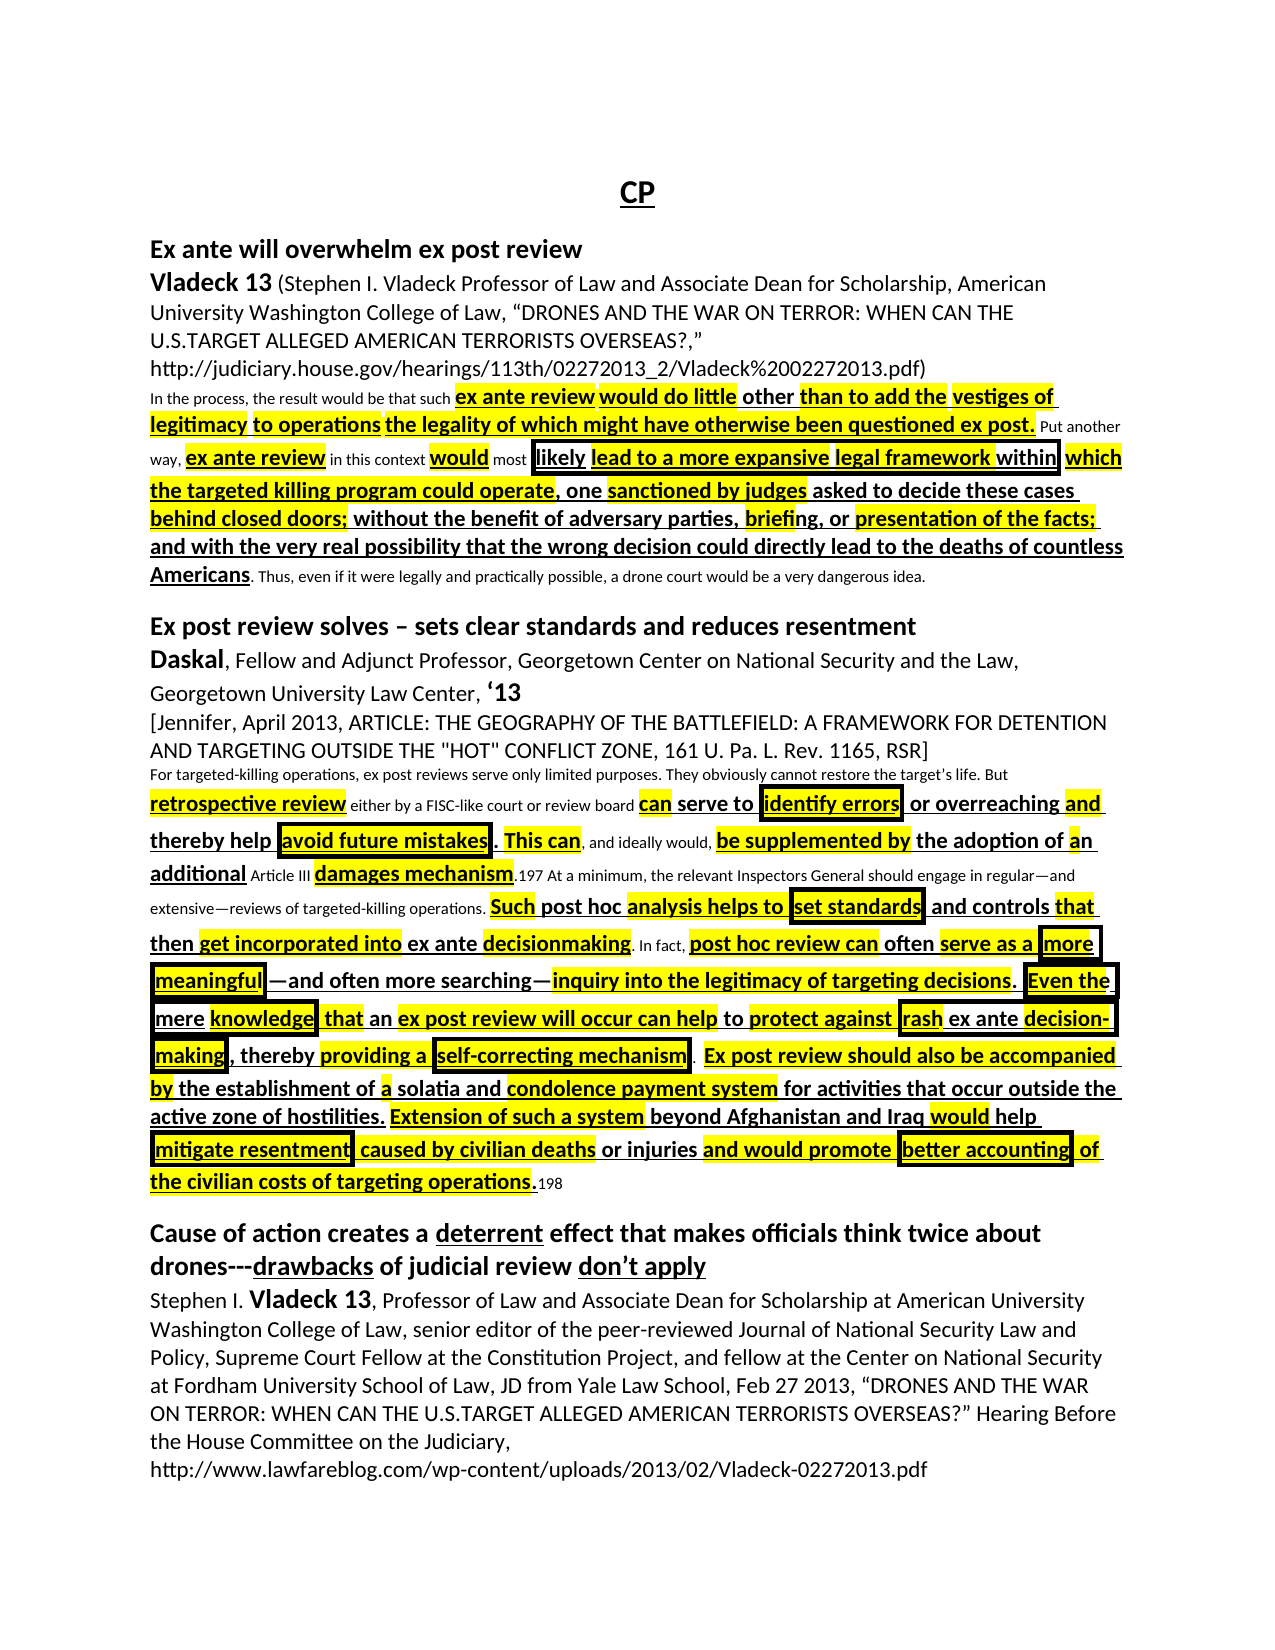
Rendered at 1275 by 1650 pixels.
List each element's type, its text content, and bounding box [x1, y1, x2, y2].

subtitle Cause of action creates a deterrent effect that makes officials think twice about drones---drawbacks of judicial review don’t apply [150, 1216, 1125, 1282]
text Daskal, Fellow and Adjunct Professor, Georgetown Center on National Security and the Law, Georgetown University Law Center, ‘13 [150, 642, 1125, 708]
text Stephen I. Vladeck 13, Professor of Law and Associate Dean for Scholarship at American University Washington College of Law, senior editor of the peer-reviewed Journal of National Security Law and Policy, Supreme Court Fellow at the Constitution Project, and fellow at the Center on National Security at Fordham University School of Law, JD from Yale Law School, Feb 27 2013, “DRONES AND THE WAR ON TERROR: WHEN CAN THE U.S.TARGET ALLEGED AMERICAN TERRORISTS OVERSEAS?” Hearing Before the House Committee on the Judiciary, http://www.lawfareblog.com/wp-content/uploads/2013/02/Vladeck-02272013.pdf [150, 1282, 1125, 1483]
text [Jennifer, April 2013, ARTICLE: THE GEOGRAPHY OF THE BATTLEFIELD: A FRAMEWORK FOR DETENTION AND TARGETING OUTSIDE THE "HOT" CONFLICT ZONE, 161 U. Pa. L. Rev. 1165, RSR] [150, 708, 1125, 764]
text In the process, the result would be that such ex ante review would do little other than to add the vestiges of legitimacy to operations the legality of which might have otherwise been questioned ex post. Put another way, ex ante review in this context would most likely lead to a more expansive legal framework within which the targeted killing program could operate, one sanctioned by judges asked to decide these cases behind closed doors; without the benefit of adversary parties, briefing, or presentation of the facts; and with the very real possibility that the wrong decision could directly lead to the deaths of countless Americans. Thus, even if it were legally and practically possible, a drone court would be a very dangerous idea. [150, 382, 1125, 588]
subtitle Ex post review solves – sets clear standards and reduces resentment [150, 609, 1125, 642]
text Vladeck 13 (Stephen I. Vladeck Professor of Law and Associate Dean for Scholarship, American University Washington College of Law, “DRONES AND THE WAR ON TERROR: WHEN CAN THE U.S.TARGET ALLEGED AMERICAN TERRORISTS OVERSEAS?,” http://judiciary.house.gov/hearings/113th/02272013_2/Vladeck%2002272013.pdf) [150, 265, 1125, 382]
subtitle Ex ante will overwhelm ex post review [150, 232, 1125, 265]
subtitle CP [150, 171, 1125, 212]
text For targeted-killing operations, ex post reviews serve only limited purposes. They obviously cannot restore the target’s life. But retrospective review either by a FISC-like court or review board can serve to identify errors or overreaching and thereby help avoid future mistakes. This can, and ideally would, be supplemented by the adoption of an additional Article III damages mechanism.197 At a minimum, the relevant Inspectors General should engage in regular—and extensive—reviews of targeted-killing operations. Such post hoc analysis helps to set standards and controls that then get incorporated into ex ante decisionmaking. In fact, post hoc review can often serve as a more meaningful—and often more searching—inquiry into the legitimacy of targeting decisions. Even the mere knowledge that an ex post review will occur can help to protect against rash ex ante decision- making, thereby providing a self-correcting mechanism. Ex post review should also be accompanied by the establishment of a solatia and condolence payment system for activities that occur outside the active zone of hostilities. Extension of such a system beyond Afghanistan and Iraq would help mitigate resentment caused by civilian deaths or injuries and would promote better accounting of the civilian costs of targeting operations.198 [150, 764, 1125, 1196]
